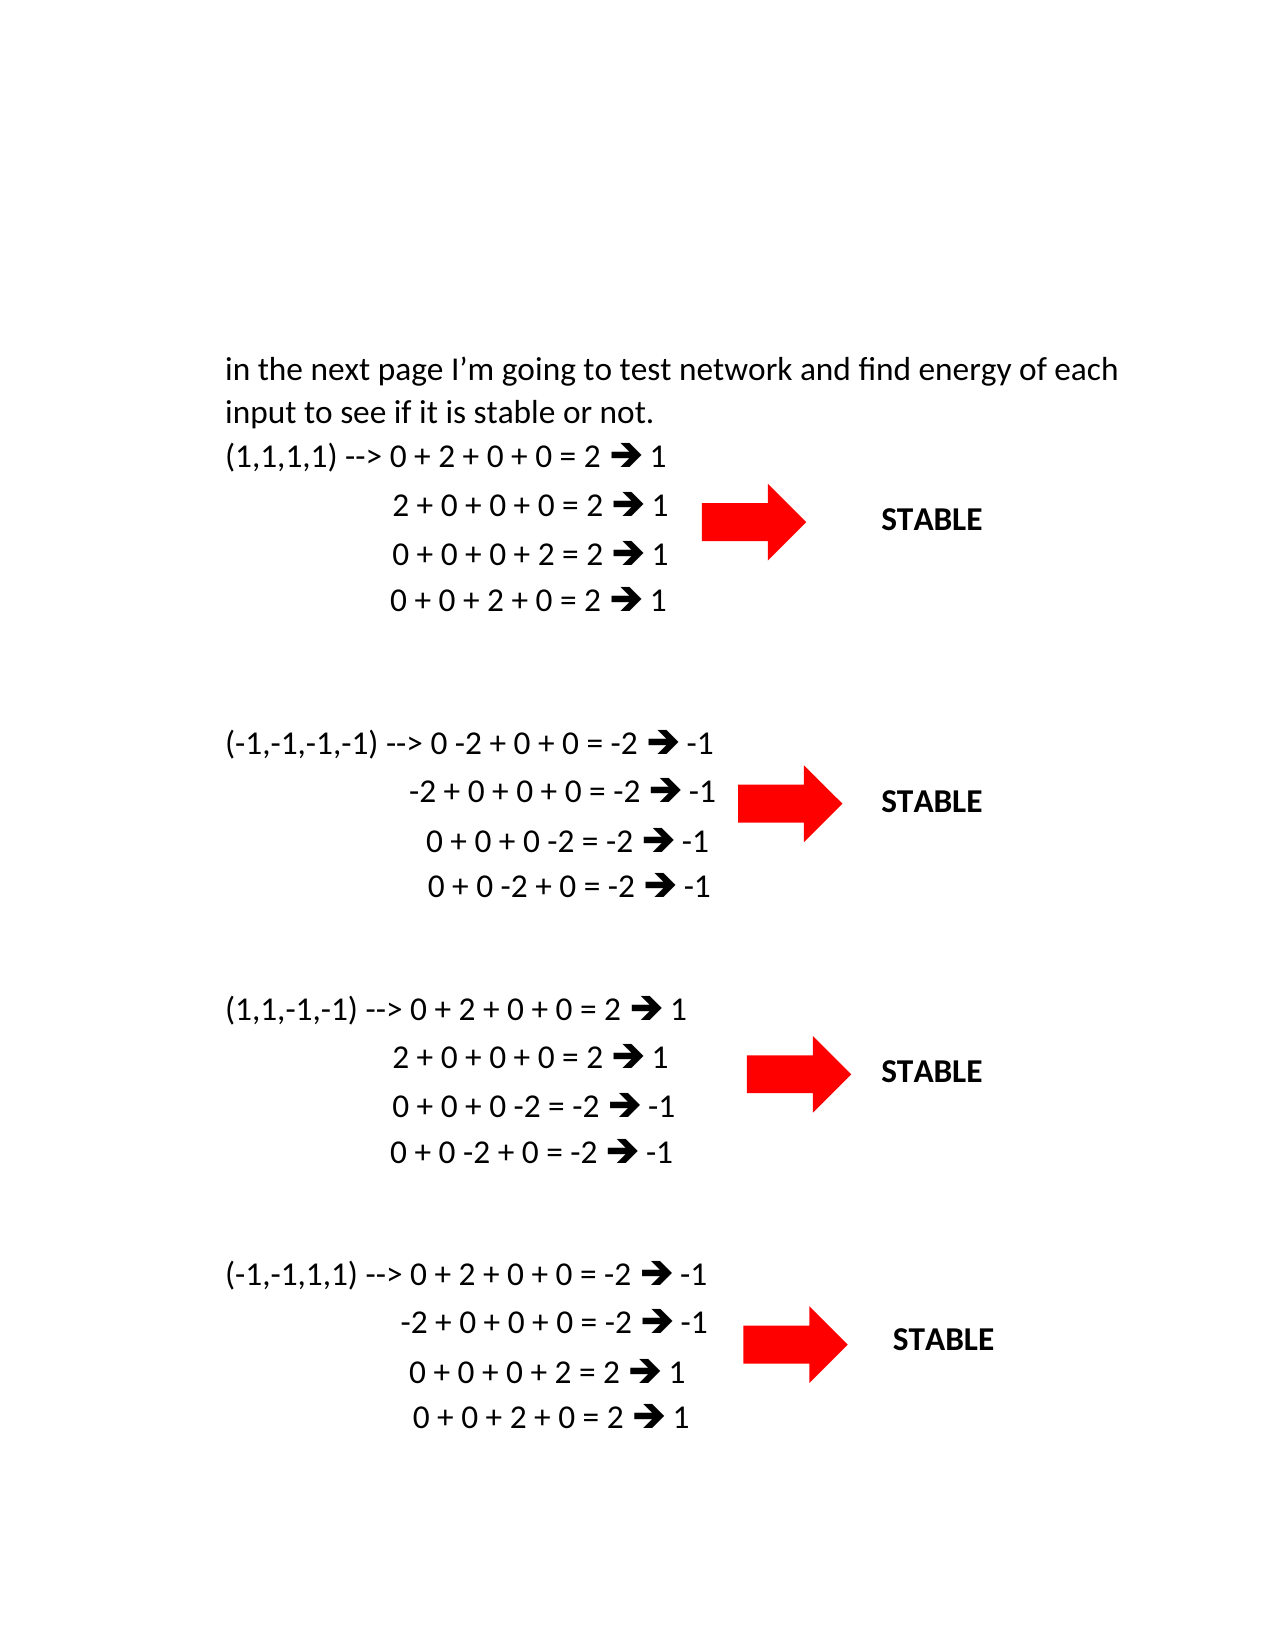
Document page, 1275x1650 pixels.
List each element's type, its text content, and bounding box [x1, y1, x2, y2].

list (-1,-1,1,1) --> 0 + 2 + 0 + 0 = -2 -1 -2 + 0 + 0 + 0 = -2 -1 0 + 0 + 0 + 2 = 2 1 [225, 1204, 1125, 1393]
list 0 + 0 -2 + 0 = -2 -1 [225, 865, 1125, 936]
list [225, 150, 1125, 432]
list 0 + 0 + 2 + 0 = 2 1 (-1,-1,-1,-1) --> 0 -2 + 0 + 0 = -2 -1 -2 + 0 + 0 + 0 = -2 -1 0 + 0 + 0 -2 = -2 -1 [225, 579, 1125, 861]
list 0 + 0 -2 + 0 = -2 -1 [225, 1131, 1125, 1202]
list (1,1,-1,-1) --> 0 + 2 + 0 + 0 = 2 1 2 + 0 + 0 + 0 = 2 1 0 + 0 + 0 -2 = -2 -1 [225, 988, 1125, 1127]
list 0 + 0 + 2 + 0 = 2 1 All of them are stable, so we are finished. [225, 1396, 1125, 1487]
list (1,1,1,1) --> 0 + 2 + 0 + 0 = 2 1 2 + 0 + 0 + 0 = 2 1 0 + 0 + 0 + 2 = 2 1 [225, 435, 1125, 575]
